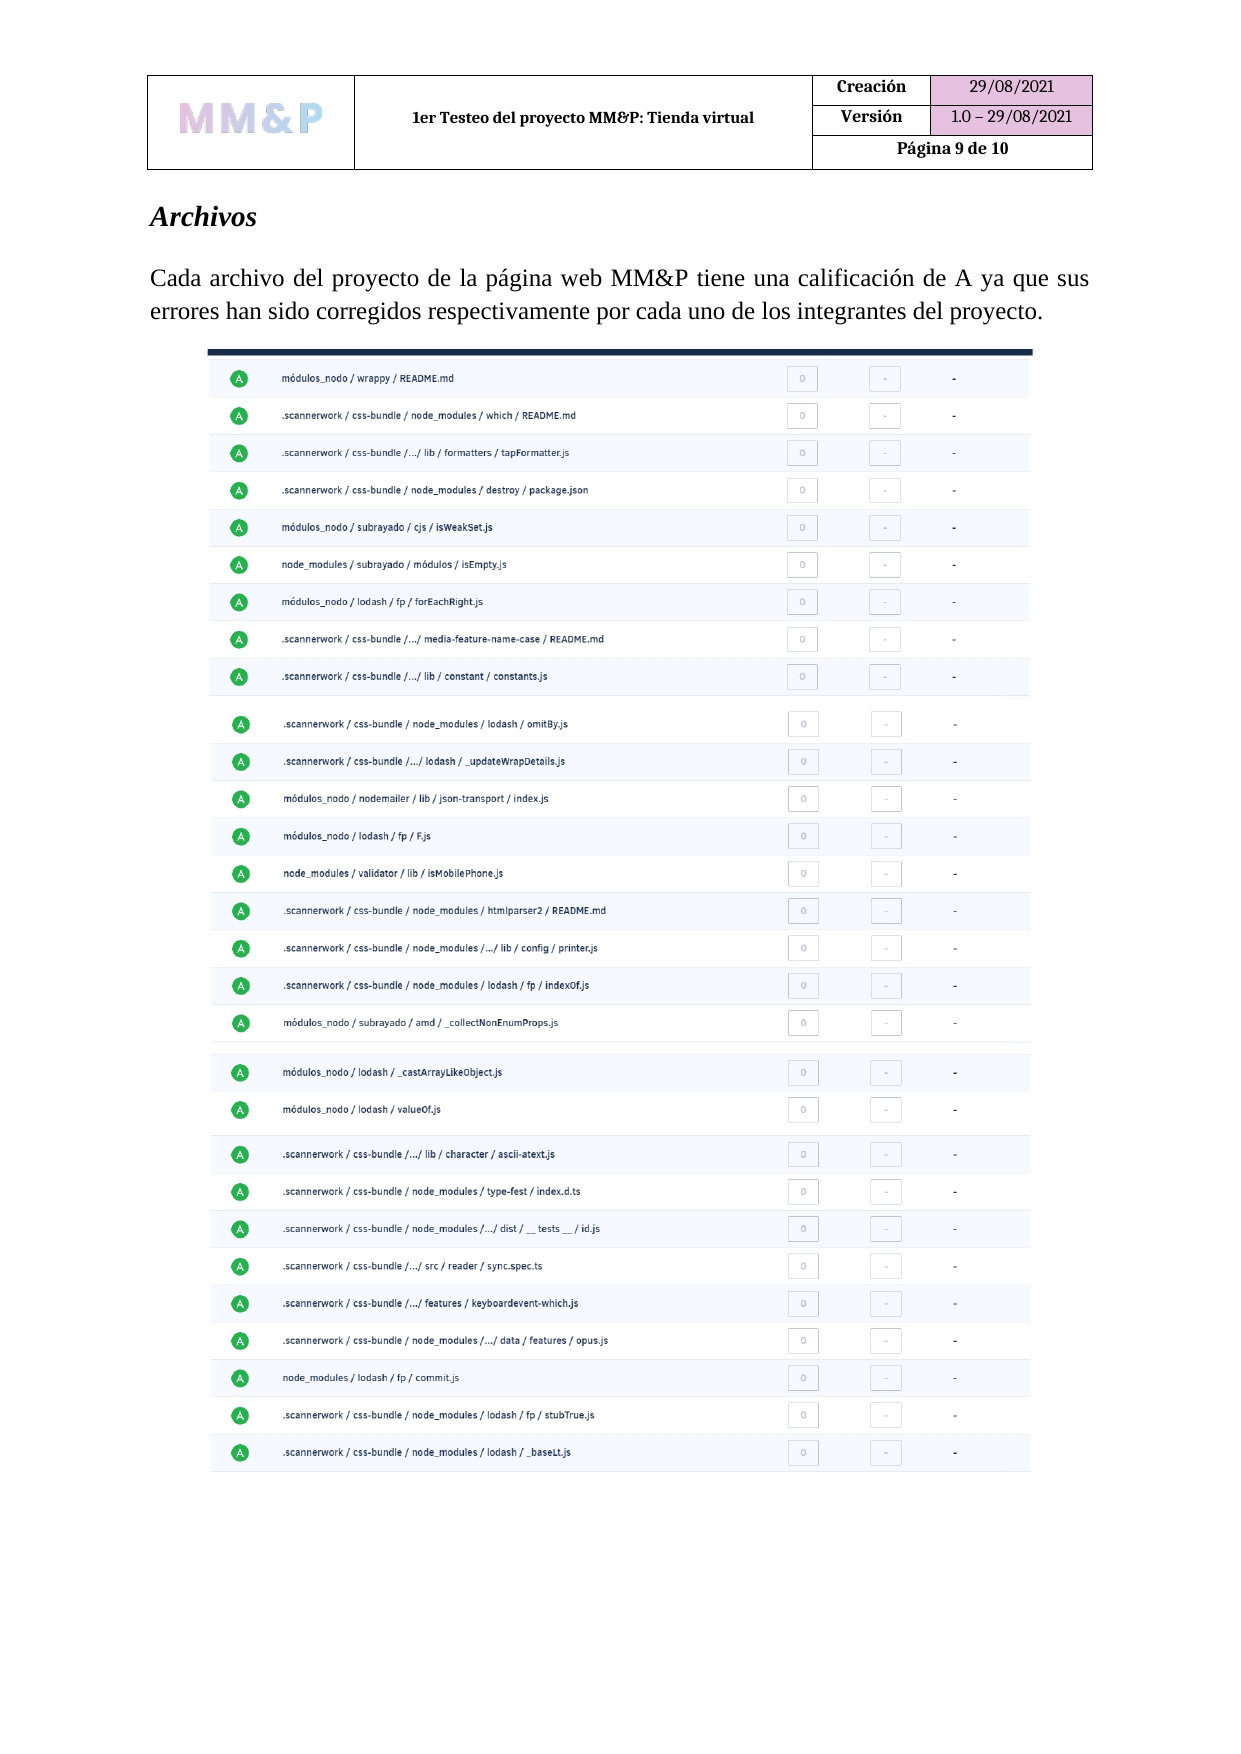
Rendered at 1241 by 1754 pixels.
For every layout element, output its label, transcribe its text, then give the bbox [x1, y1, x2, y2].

picture [206, 1051, 1034, 1128]
picture [179, 103, 323, 134]
text Cada archivo del proyecto de la página web MM&P tiene una calificación de A ya que sus errores han sido corregidos respectivamente por cada uno de los integrantes del proyecto. [150, 263, 1090, 325]
picture [208, 1135, 1032, 1473]
picture [207, 349, 1033, 699]
picture [207, 706, 1033, 1044]
subtitle Archivos [150, 199, 1090, 233]
